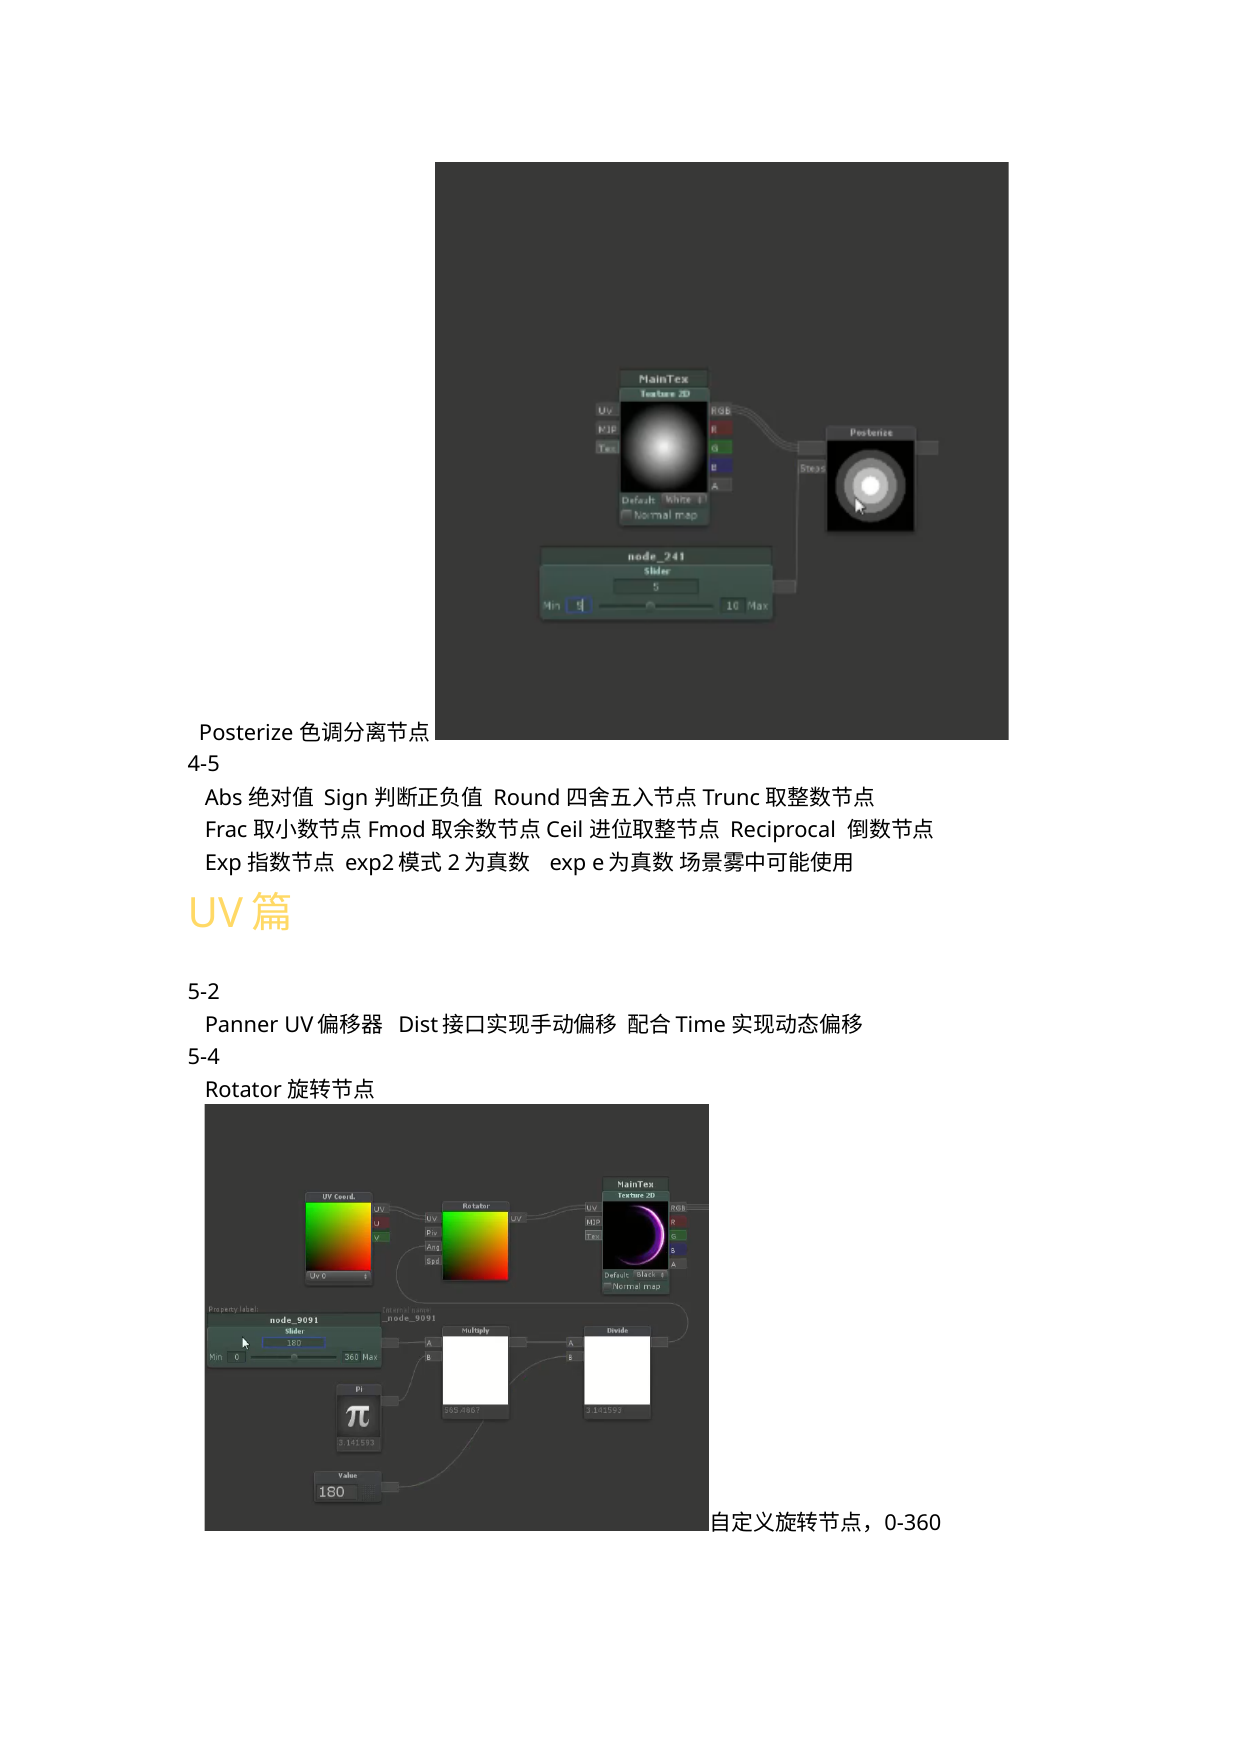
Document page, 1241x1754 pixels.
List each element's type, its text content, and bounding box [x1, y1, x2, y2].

text Frac 取小数节点 Fmod 取余数节点 Ceil 进位取整节点 Reciprocal 倒数节点 [187, 812, 1053, 844]
text Panner UV偏移器 Dist接口实现手动偏移 配合Time 实现动态偏移 [187, 1007, 1053, 1039]
text UV篇 [187, 877, 1053, 942]
text Abs 绝对值 Sign 判断正负值 Round 四舍五入节点 Trunc 取整数节点 [187, 779, 1053, 812]
text 5-4 [187, 1039, 1053, 1072]
picture [204, 1104, 709, 1531]
text Rotator 旋转节点 [187, 1072, 1053, 1104]
text 5-2 [187, 974, 1053, 1007]
text 4-5 [187, 747, 1053, 779]
picture [435, 162, 1009, 740]
text Exp 指数节点 exp2模式 2为真数 exp e为真数 场景雾中可能使用 [187, 844, 1053, 877]
